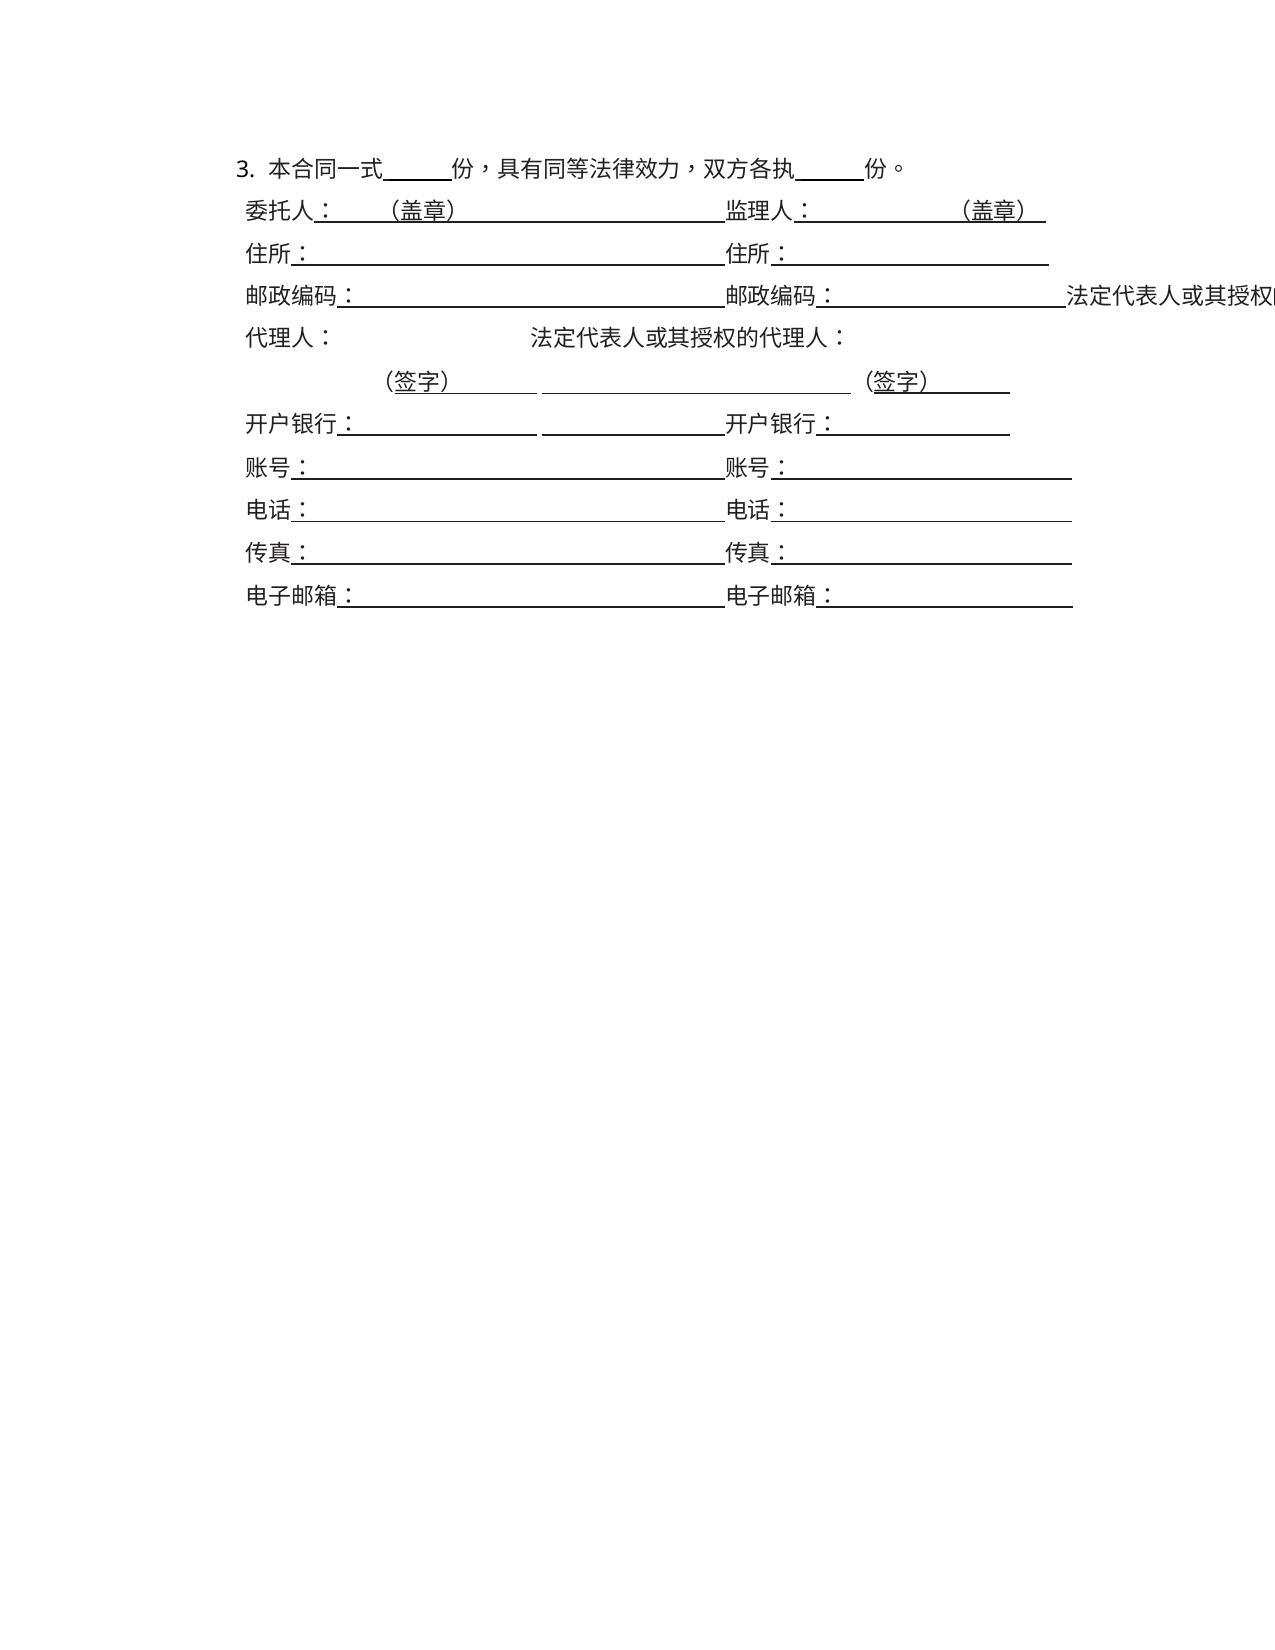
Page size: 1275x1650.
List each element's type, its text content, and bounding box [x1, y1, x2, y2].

text 电子邮箱： 电子邮箱： [246, 579, 1087, 611]
list 本合同一式 份，具有同等法律效力，双方各执 份。 [236, 152, 1087, 184]
text 账号： 账号： [246, 452, 1087, 483]
text 传真： 传真： [246, 537, 1087, 568]
text 住所： 住所： [246, 238, 1087, 269]
text （签字） （签字） 开户银行： 开户银行： [246, 366, 1037, 439]
text 邮政编码： 邮政编码： 法定代表人或其授权的代理人： 法定代表人或其授权的代理人： [246, 280, 1031, 353]
text 委托人： （盖章） 监理人： （盖章） [246, 195, 1087, 226]
text 电话： 电话： [246, 494, 1087, 526]
